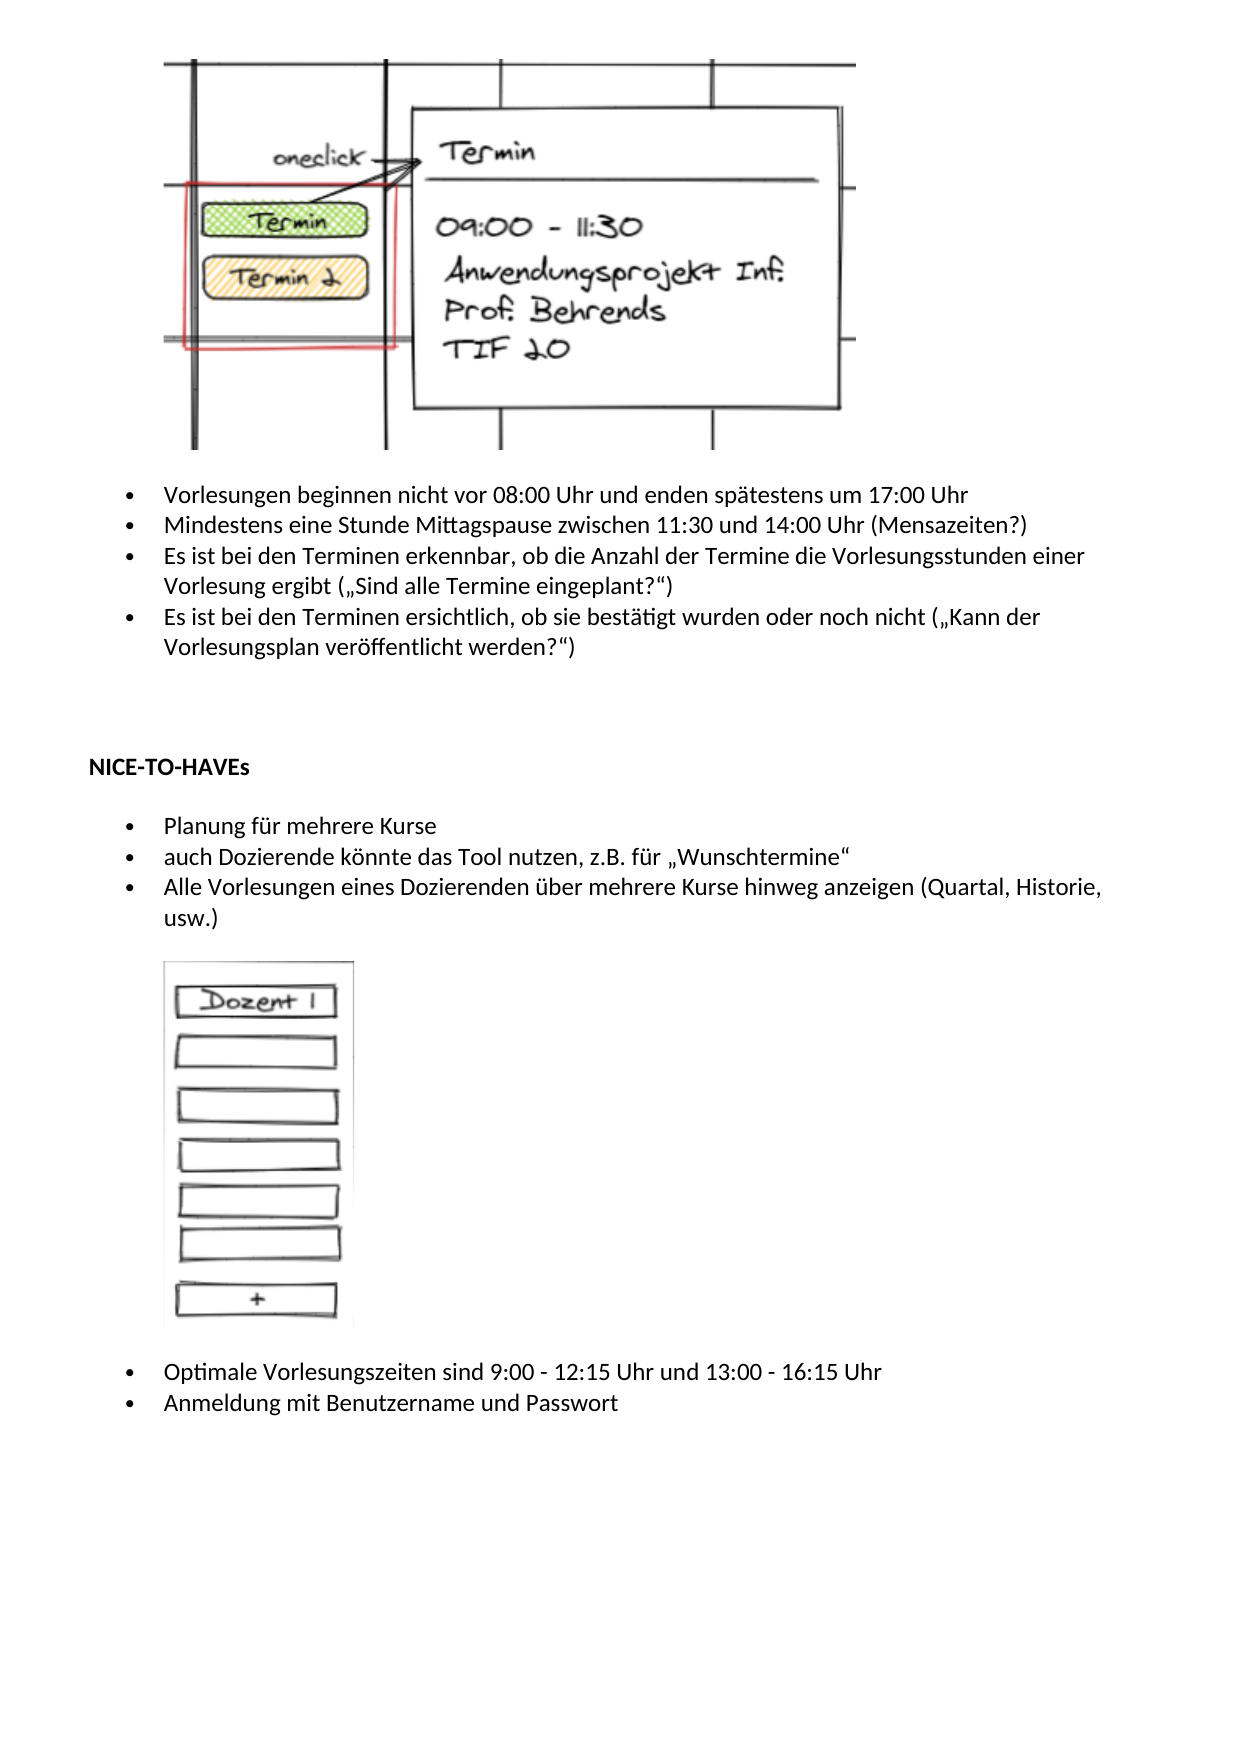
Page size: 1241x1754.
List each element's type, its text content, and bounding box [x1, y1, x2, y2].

list Es ist bei den Terminen erkennbar, ob die Anzahl der Termine die Vorlesungsstunden einer Vorlesung ergibt („Sind alle Termine eingeplant?“) [126, 540, 1152, 601]
list auch Dozierende könnte das Tool nutzen, z.B. für „Wunschtermine“ [126, 841, 1152, 872]
list Vorlesungen beginnen nicht vor 08:00 Uhr und enden spätestens um 17:00 Uhr [126, 479, 1152, 509]
picture [163, 961, 355, 1328]
list Optimale Vorlesungszeiten sind 9:00 - 12:15 Uhr und 13:00 - 16:15 Uhr [126, 1357, 1152, 1387]
list Alle Vorlesungen eines Dozierenden über mehrere Kurse hinweg anzeigen (Quartal, Historie, usw.) [126, 872, 1152, 933]
list Es ist bei den Terminen ersichtlich, ob sie bestätigt wurden oder noch nicht („Kann der Vorlesungsplan veröffentlicht werden?“) [126, 601, 1152, 662]
list Mindestens eine Stunde Mittagspause zwischen 11:30 und 14:00 Uhr (Mensazeiten?) [126, 509, 1152, 540]
list Anmeldung mit Benutzername und Passwort [126, 1387, 1152, 1418]
picture [163, 59, 856, 450]
text NICE-TO-HAVEs [89, 751, 1152, 781]
list Planung für mehrere Kurse [126, 811, 1152, 841]
